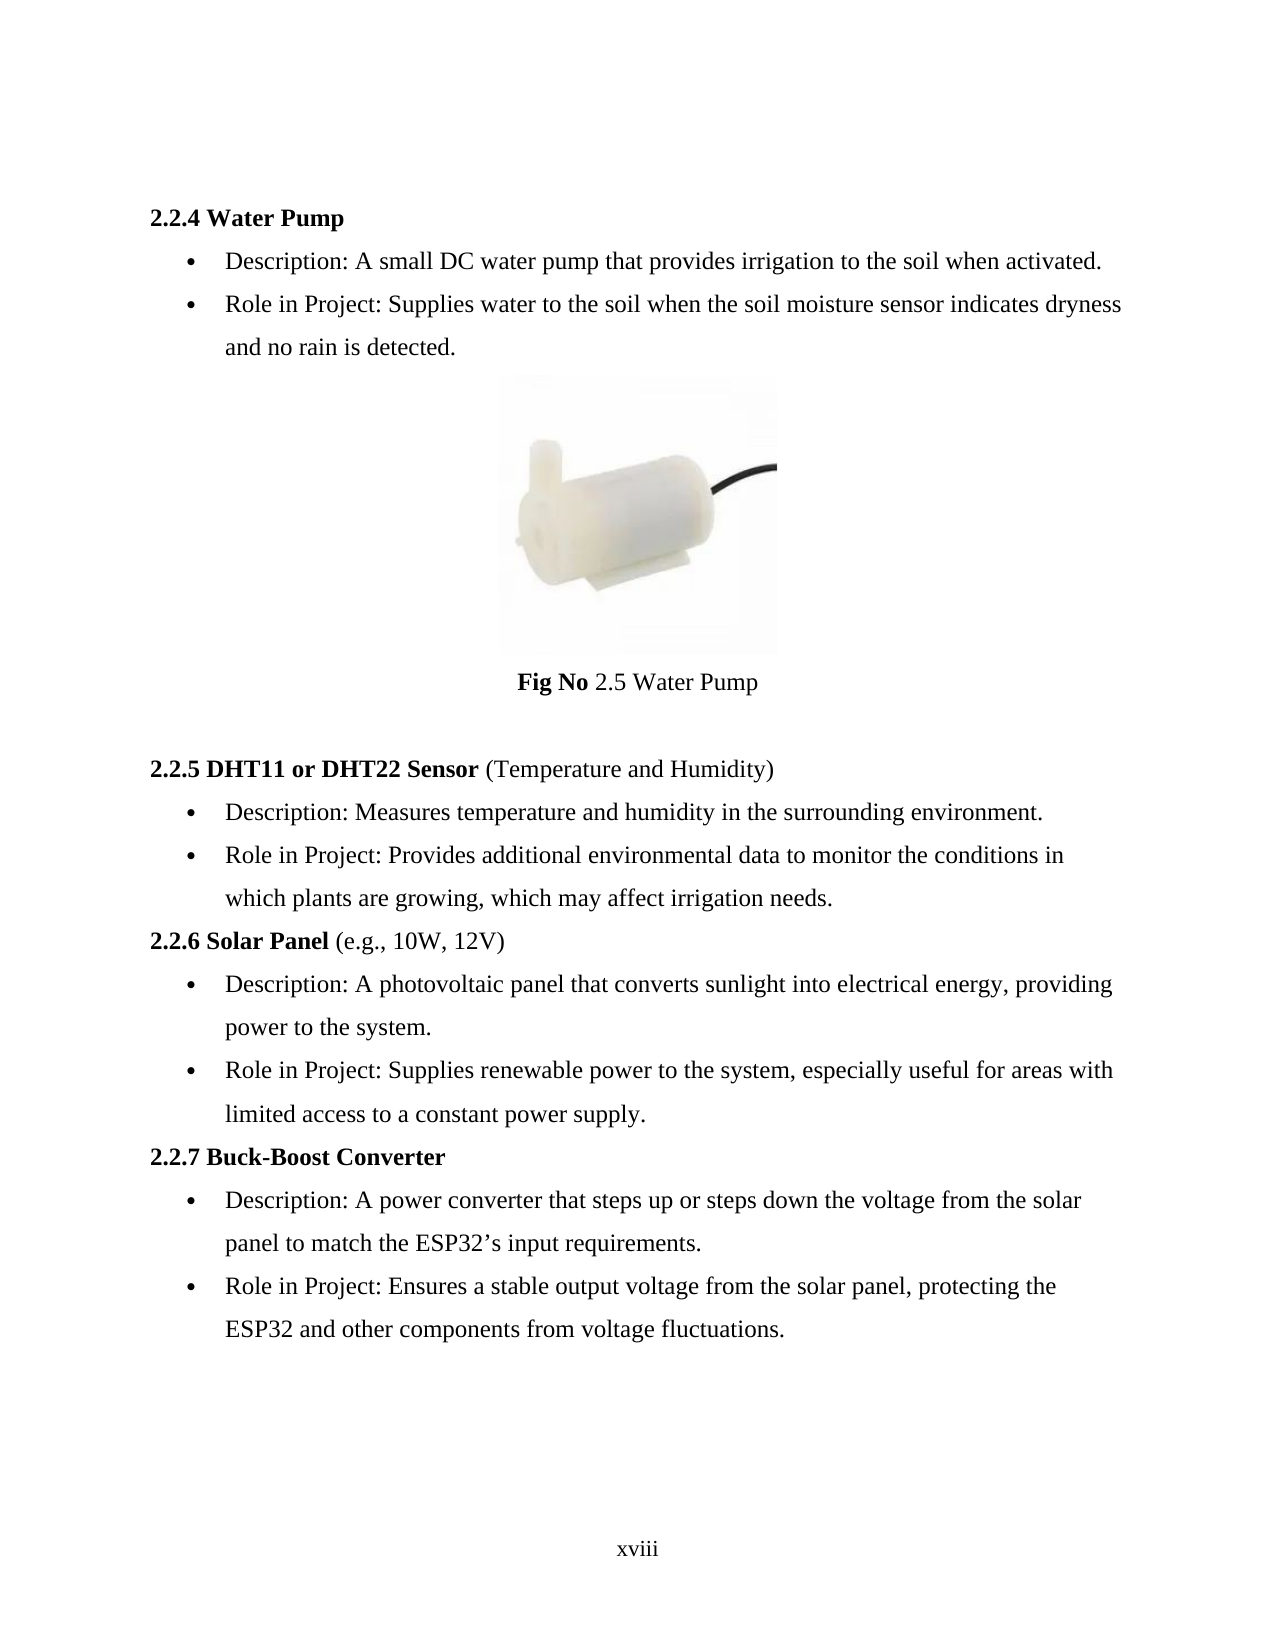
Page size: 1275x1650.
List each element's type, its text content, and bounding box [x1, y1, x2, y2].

list Role in Project: Ensures a stable output voltage from the solar panel, protecting the ESP32 and other components from voltage fluctuations. [187, 1271, 1125, 1343]
list Description: A small DC water pump that provides irrigation to the soil when activated. [187, 246, 1125, 274]
list Description: A photovoltaic panel that converts sunlight into electrical energy, providing power to the system. [187, 969, 1125, 1041]
text 2.2.6 Solar Panel (e.g., 10W, 12V) [150, 926, 1125, 955]
list Role in Project: Supplies water to the soil when the soil moisture sensor indicates dryness and no rain is detected. [187, 289, 1125, 361]
picture [497, 375, 778, 655]
text 2.2.7 Buck-Boost Converter [150, 1142, 1125, 1171]
text 2.2.4 Water Pump [150, 203, 1125, 231]
text 2.2.5 DHT11 or DHT22 Sensor (Temperature and Humidity) [150, 754, 1125, 782]
list Role in Project: Supplies renewable power to the system, especially useful for areas with limited access to a constant power supply. [187, 1056, 1125, 1127]
list Description: Measures temperature and humidity in the surrounding environment. [187, 797, 1125, 826]
list Role in Project: Provides additional environmental data to monitor the conditions in which plants are growing, which may affect irrigation needs. [187, 840, 1125, 912]
list Description: A power converter that steps up or steps down the voltage from the solar panel to match the ESP32’s input requirements. [187, 1185, 1125, 1257]
text Fig No 2.5 Water Pump [150, 667, 1125, 696]
